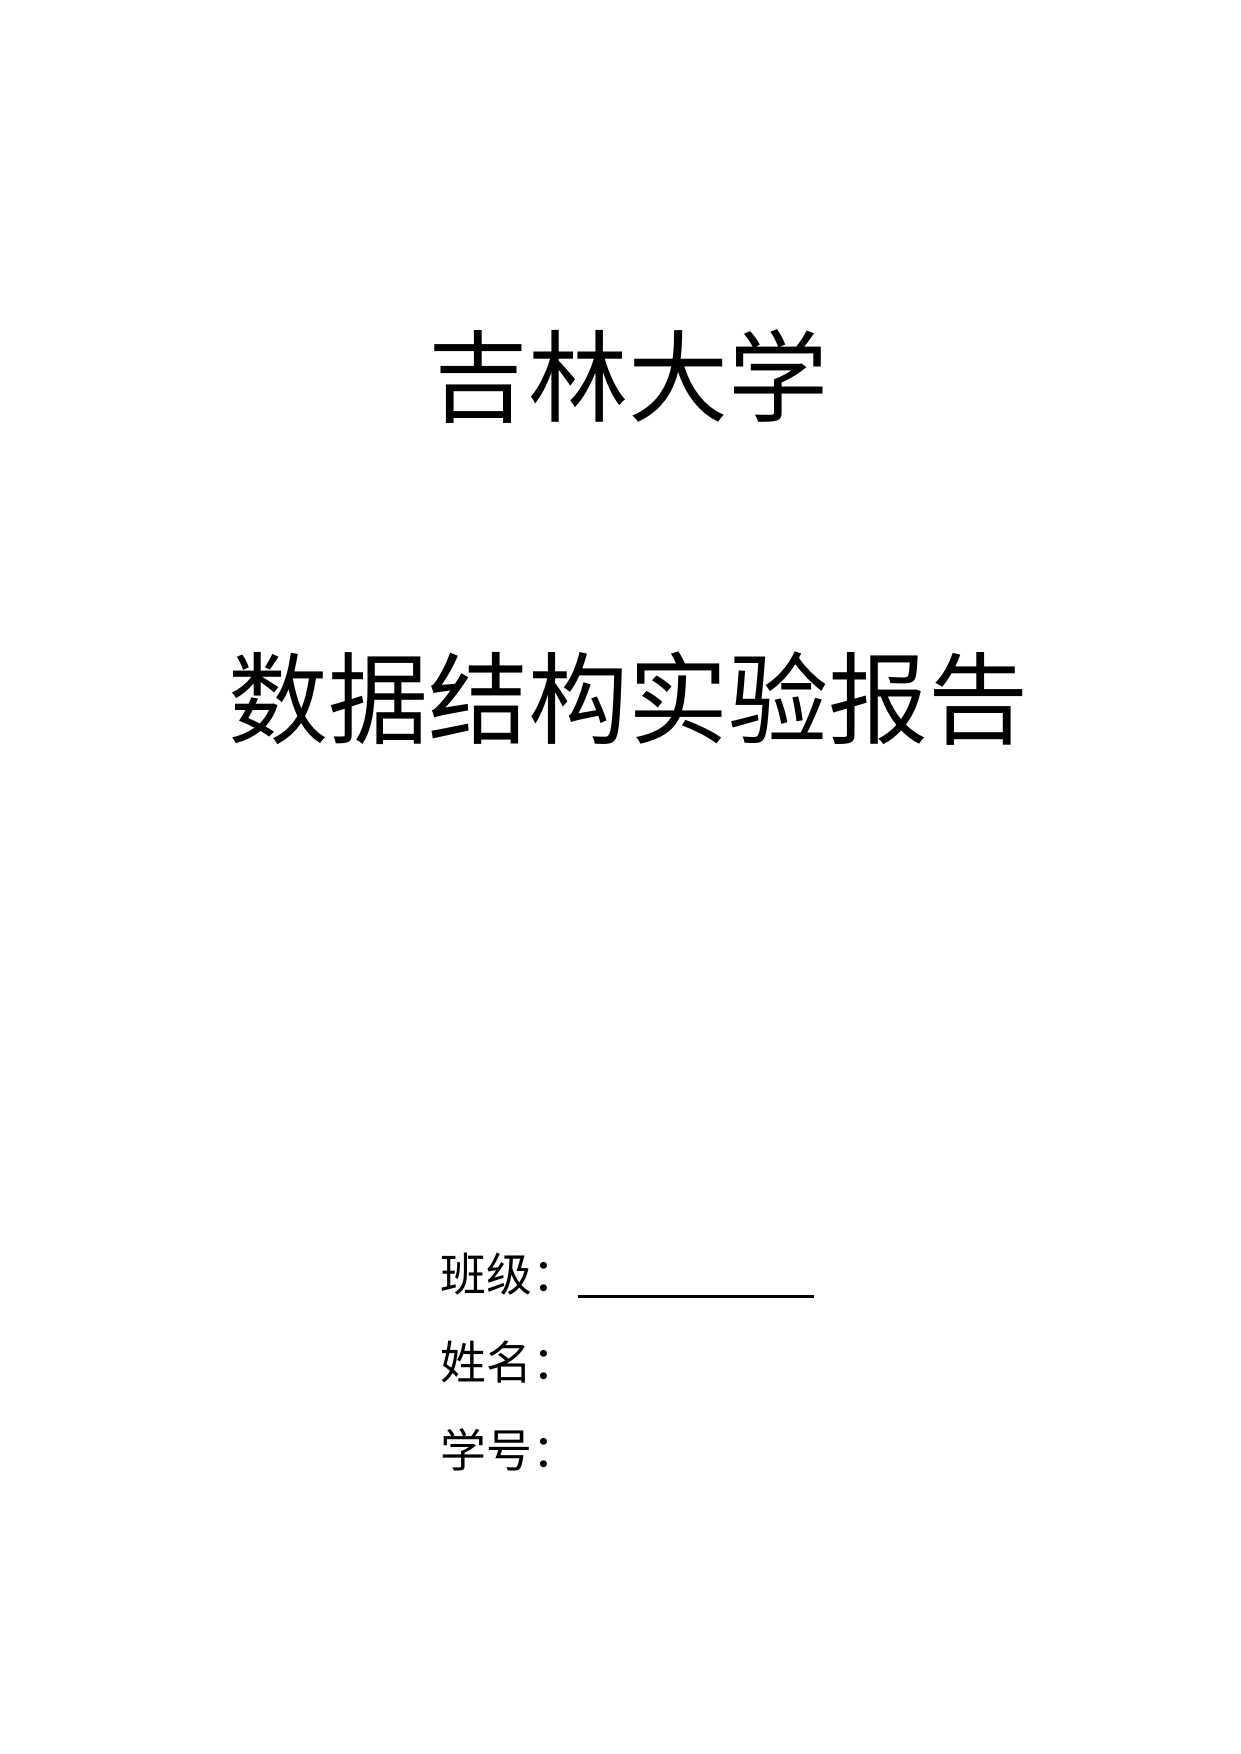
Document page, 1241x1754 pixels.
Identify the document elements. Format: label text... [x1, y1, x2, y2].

text 学号： [141, 1415, 1115, 1481]
text 吉林大学 [141, 298, 1115, 443]
text 班级： [141, 1238, 1115, 1304]
text 姓名： [141, 1326, 1115, 1393]
text 数据结构实验报告 [141, 620, 1115, 765]
